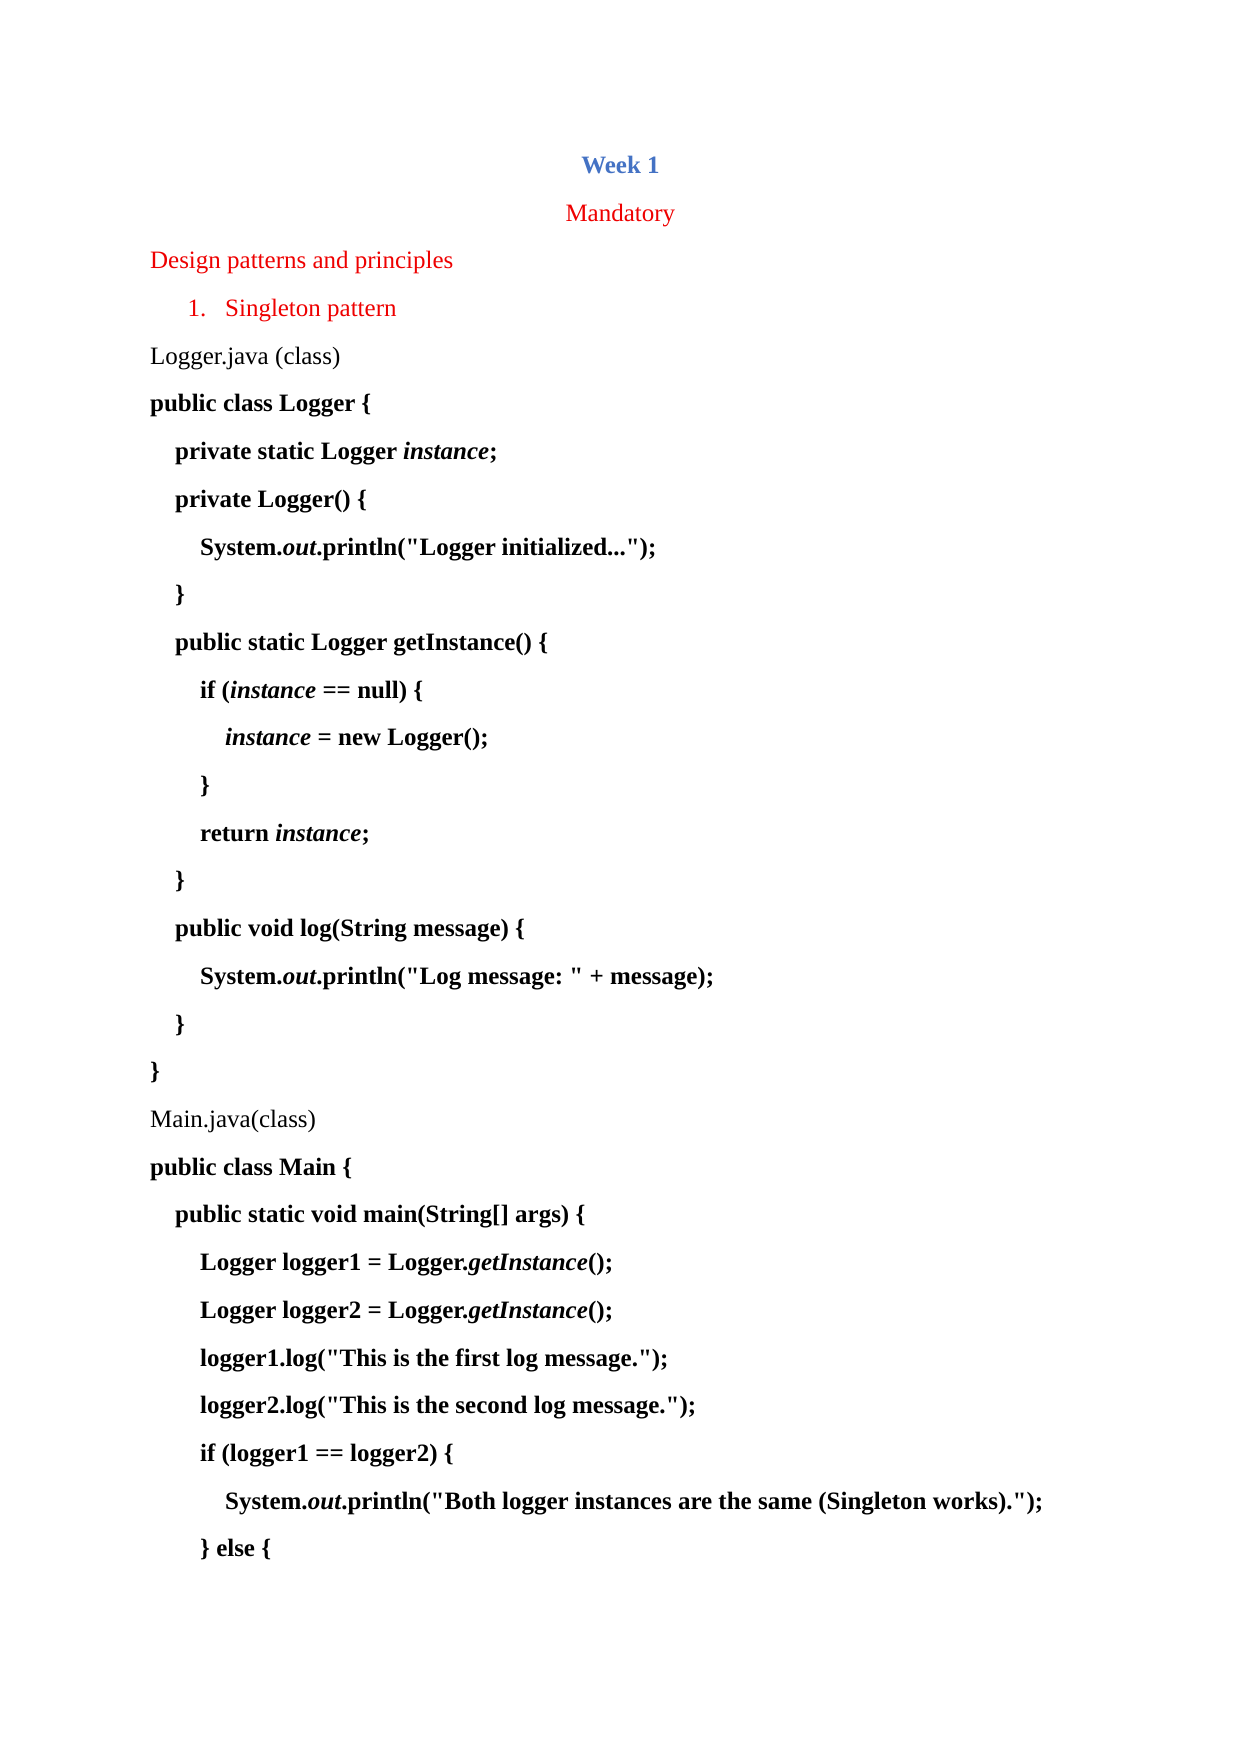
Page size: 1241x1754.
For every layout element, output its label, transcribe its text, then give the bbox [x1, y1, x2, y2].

text } [150, 866, 1090, 894]
text } [150, 770, 1090, 799]
text if (instance == null) { [150, 675, 1090, 703]
text System.out.println("Both logger instances are the same (Singleton works)."); [150, 1486, 1090, 1514]
text Week 1 [150, 150, 1090, 179]
text logger2.log("This is the second log message."); [150, 1390, 1090, 1419]
text private static Logger instance; [150, 436, 1090, 465]
text public static void main(String[] args) { [150, 1199, 1090, 1228]
text public void log(String message) { [150, 913, 1090, 942]
text Design patterns and principles [150, 245, 1090, 274]
text } else { [150, 1533, 1090, 1562]
text System.out.println("Logger initialized..."); [150, 532, 1090, 560]
text private Logger() { [150, 484, 1090, 513]
text Mandatory [150, 198, 1090, 226]
text public class Main { [150, 1152, 1090, 1181]
text return instance; [150, 818, 1090, 847]
list Singleton pattern [187, 293, 1090, 322]
text Logger logger2 = Logger.getInstance(); [150, 1295, 1090, 1324]
text logger1.log("This is the first log message."); [150, 1343, 1090, 1371]
text Logger logger1 = Logger.getInstance(); [150, 1247, 1090, 1276]
text if (logger1 == logger2) { [150, 1438, 1090, 1467]
text public static Logger getInstance() { [150, 627, 1090, 656]
text Main.java(class) [150, 1104, 1090, 1133]
text } [150, 1009, 1090, 1037]
text instance = new Logger(); [150, 722, 1090, 751]
text Logger.java (class) [150, 341, 1090, 369]
text System.out.println("Log message: " + message); [150, 961, 1090, 990]
text } [150, 579, 1090, 608]
text } [150, 1056, 1090, 1085]
text public class Logger { [150, 388, 1090, 417]
